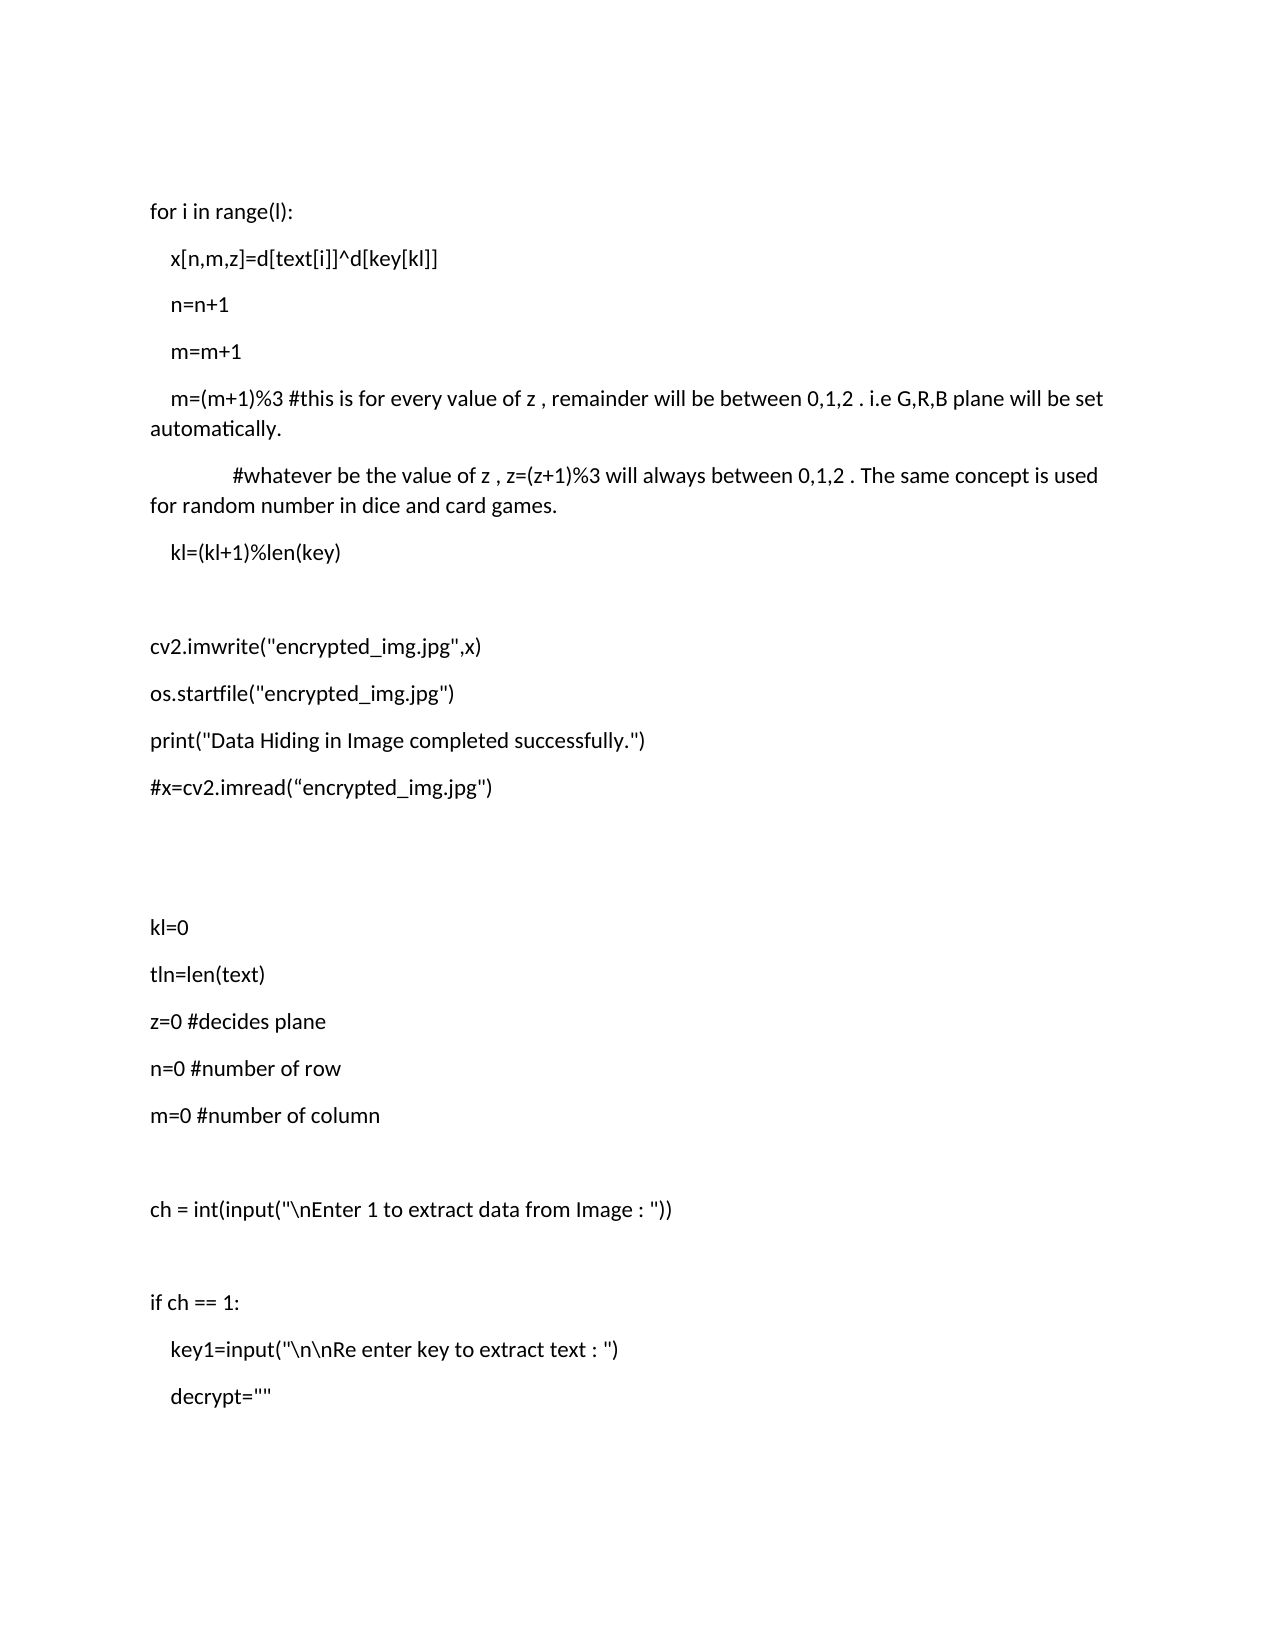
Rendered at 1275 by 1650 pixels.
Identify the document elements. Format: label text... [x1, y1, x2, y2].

text m=0 #number of column [150, 1101, 1125, 1129]
text n=0 #number of row [150, 1054, 1125, 1082]
text kl=(kl+1)%len(key) [150, 538, 1125, 567]
text #x=cv2.imread(“encrypted_img.jpg") [150, 773, 1125, 801]
text n=n+1 [150, 291, 1125, 319]
text #whatever be the value of z , z=(z+1)%3 will always between 0,1,2 . The same concept is used for random number in dice and card games. [150, 461, 1125, 520]
text m=m+1 [150, 337, 1125, 366]
text x[n,m,z]=d[text[i]]^d[key[kl]] [150, 244, 1125, 272]
text m=(m+1)%3 #this is for every value of z , remainder will be between 0,1,2 . i.e G,R,B plane will be set automatically. [150, 384, 1125, 443]
text ch = int(input("\nEnter 1 to extract data from Image : ")) [150, 1195, 1125, 1223]
text z=0 #decides plane [150, 1007, 1125, 1035]
text if ch == 1: [150, 1288, 1125, 1317]
text print("Data Hiding in Image completed successfully.") [150, 726, 1125, 754]
text cv2.imwrite("encrypted_img.jpg",x) [150, 632, 1125, 660]
text kl=0 [150, 913, 1125, 942]
text os.startfile("encrypted_img.jpg") [150, 679, 1125, 707]
text key1=input("\n\nRe enter key to extract text : ") [150, 1335, 1125, 1363]
text tln=len(text) [150, 960, 1125, 988]
text for i in range(l): [150, 197, 1125, 225]
text decrypt="" [150, 1382, 1125, 1410]
